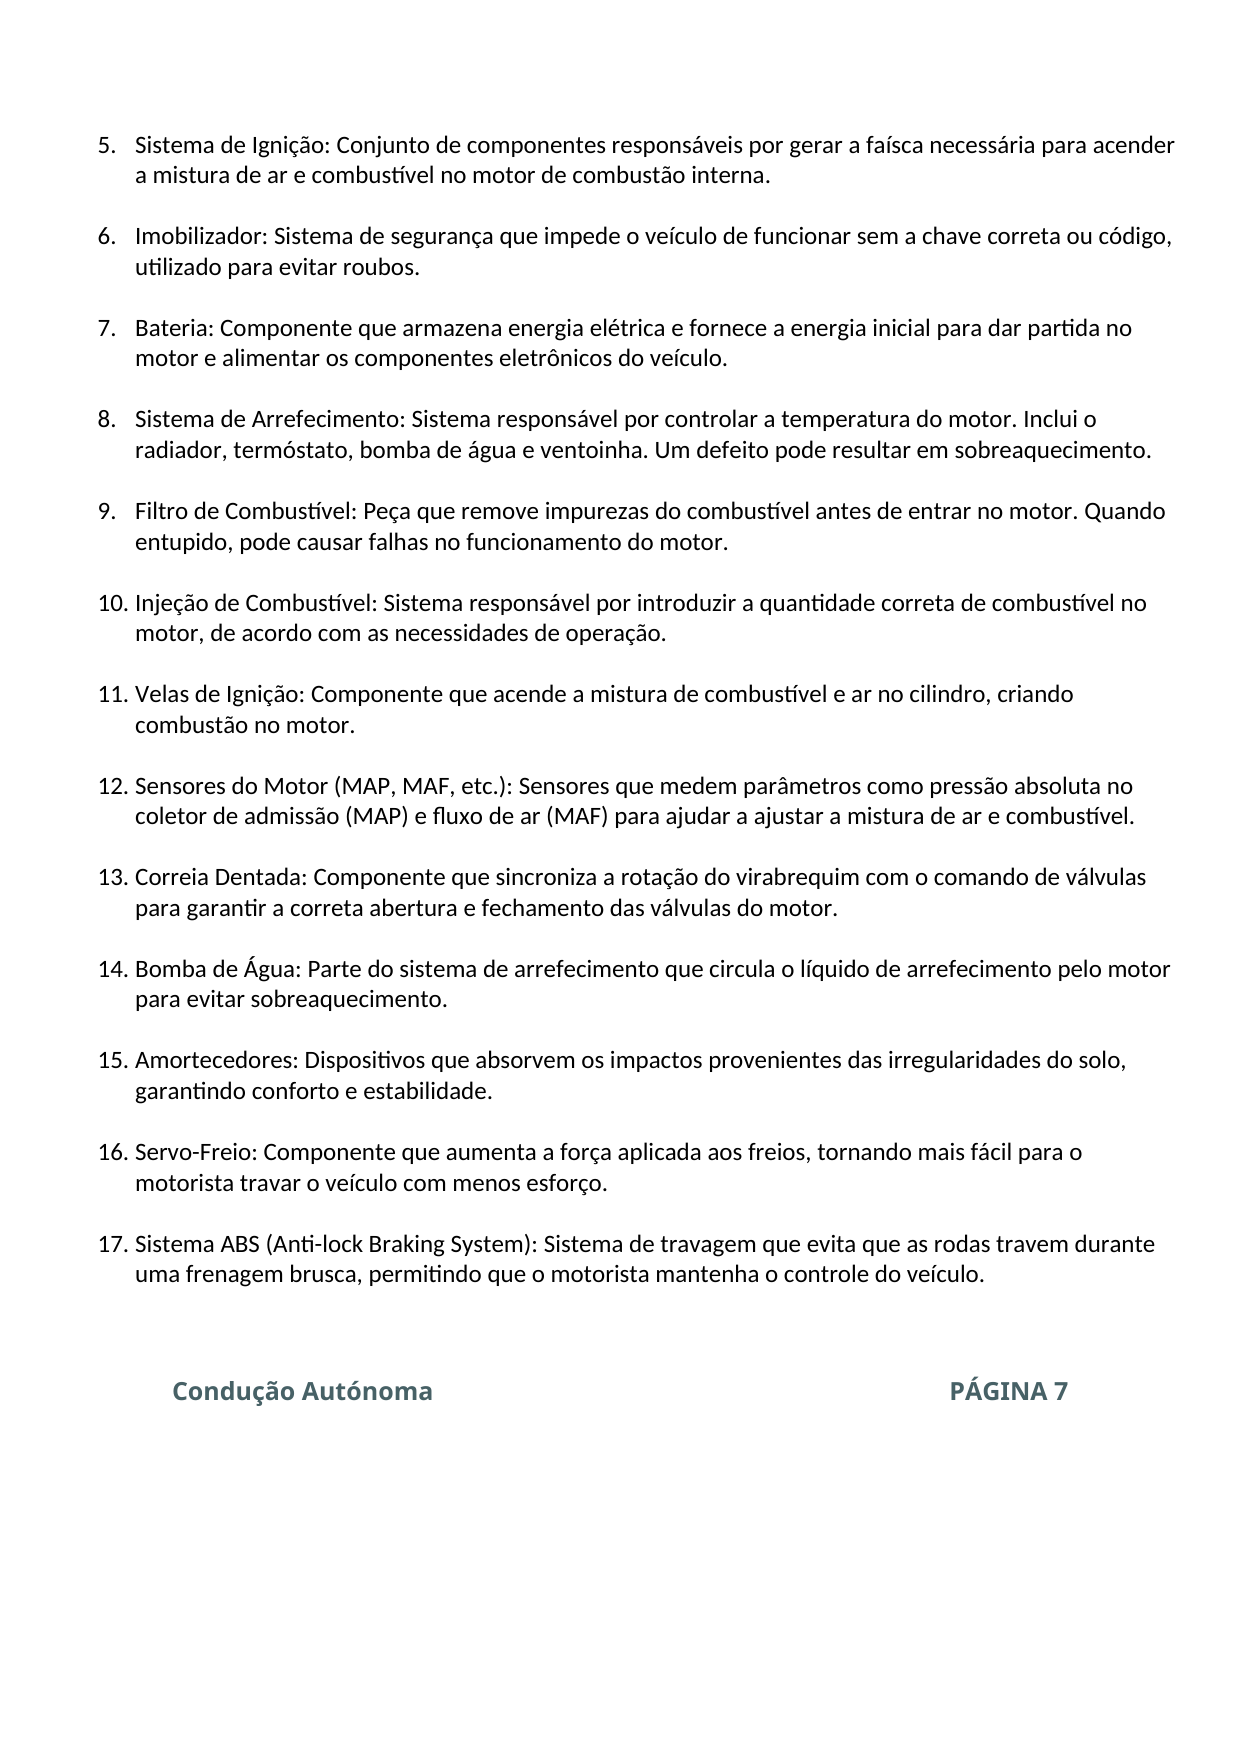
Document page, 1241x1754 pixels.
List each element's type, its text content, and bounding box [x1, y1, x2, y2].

list Amortecedores: Dispositivos que absorvem os impactos provenientes das irregularidades do solo, garantindo conforto e estabilidade. [97, 1044, 1180, 1106]
list Velas de Ignição: Componente que acende a mistura de combustível e ar no cilindro, criando combustão no motor. [97, 678, 1180, 739]
list Correia Dentada: Componente que sincroniza a rotação do virabrequim com o comando de válvulas para garantir a correta abertura e fechamento das válvulas do motor. [97, 861, 1180, 922]
list Injeção de Combustível: Sistema responsável por introduzir a quantidade correta de combustível no motor, de acordo com as necessidades de operação. [97, 587, 1180, 648]
list Servo-Freio: Componente que aumenta a força aplicada aos freios, tornando mais fácil para o motorista travar o veículo com menos esforço. [97, 1136, 1180, 1197]
list Imobilizador: Sistema de segurança que impede o veículo de funcionar sem a chave correta ou código, utilizado para evitar roubos. [97, 221, 1180, 282]
list Bateria: Componente que armazena energia elétrica e fornece a energia inicial para dar partida no motor e alimentar os componentes eletrônicos do veículo. [97, 312, 1180, 373]
list Sensores do Motor (MAP, MAF, etc.): Sensores que medem parâmetros como pressão absoluta no coletor de admissão (MAP) e fluxo de ar (MAF) para ajudar a ajustar a mistura de ar e combustível. [97, 770, 1180, 831]
list Sistema de Ignição: Conjunto de componentes responsáveis por gerar a faísca necessária para acender a mistura de ar e combustível no motor de combustão interna. [97, 129, 1180, 190]
list Sistema de Arrefecimento: Sistema responsável por controlar a temperatura do motor. Inclui o radiador, termóstato, bomba de água e ventoinha. Um defeito pode resultar em sobreaquecimento. [97, 404, 1180, 465]
list Bomba de Água: Parte do sistema de arrefecimento que circula o líquido de arrefecimento pelo motor para evitar sobreaquecimento. [97, 953, 1180, 1014]
list Filtro de Combustível: Peça que remove impurezas do combustível antes de entrar no motor. Quando entupido, pode causar falhas no funcionamento do motor. [97, 495, 1180, 556]
list Sistema ABS (Anti-lock Braking System): Sistema de travagem que evita que as rodas travem durante uma frenagem brusca, permitindo que o motorista mantenha o controle do veículo. [97, 1228, 1180, 1289]
